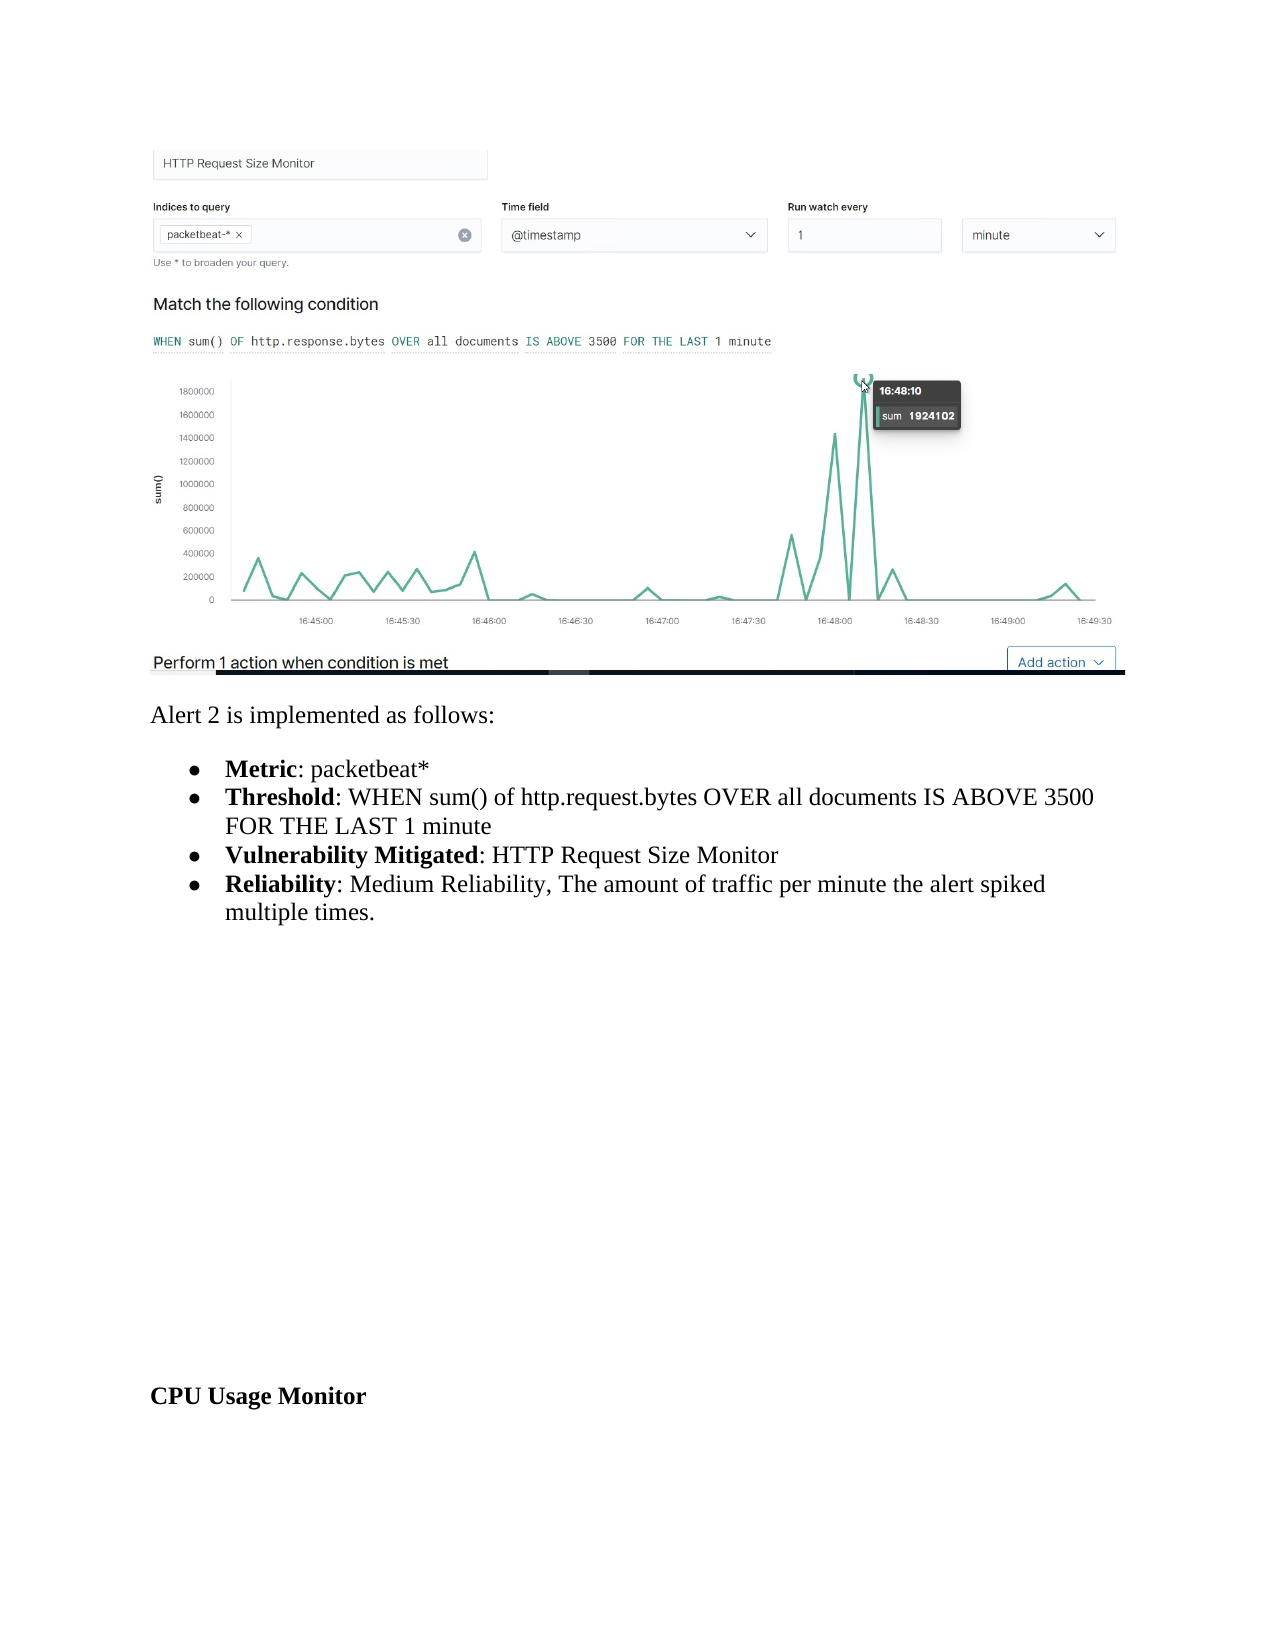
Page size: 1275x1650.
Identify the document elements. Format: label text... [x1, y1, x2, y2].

picture [150, 150, 1125, 675]
text Alert 2 is implemented as follows: [150, 700, 1125, 729]
text CPU Usage Monitor [150, 1381, 1125, 1410]
list Reliability: Medium Reliability, The amount of traffic per minute the alert spiked multiple times. [187, 869, 1125, 926]
list Vulnerability Mitigated: HTTP Request Size Monitor [187, 840, 1125, 869]
list Metric: packetbeat* [187, 754, 1125, 782]
list Threshold: WHEN sum() of http.request.bytes OVER all documents IS ABOVE 3500 FOR THE LAST 1 minute [187, 782, 1125, 840]
